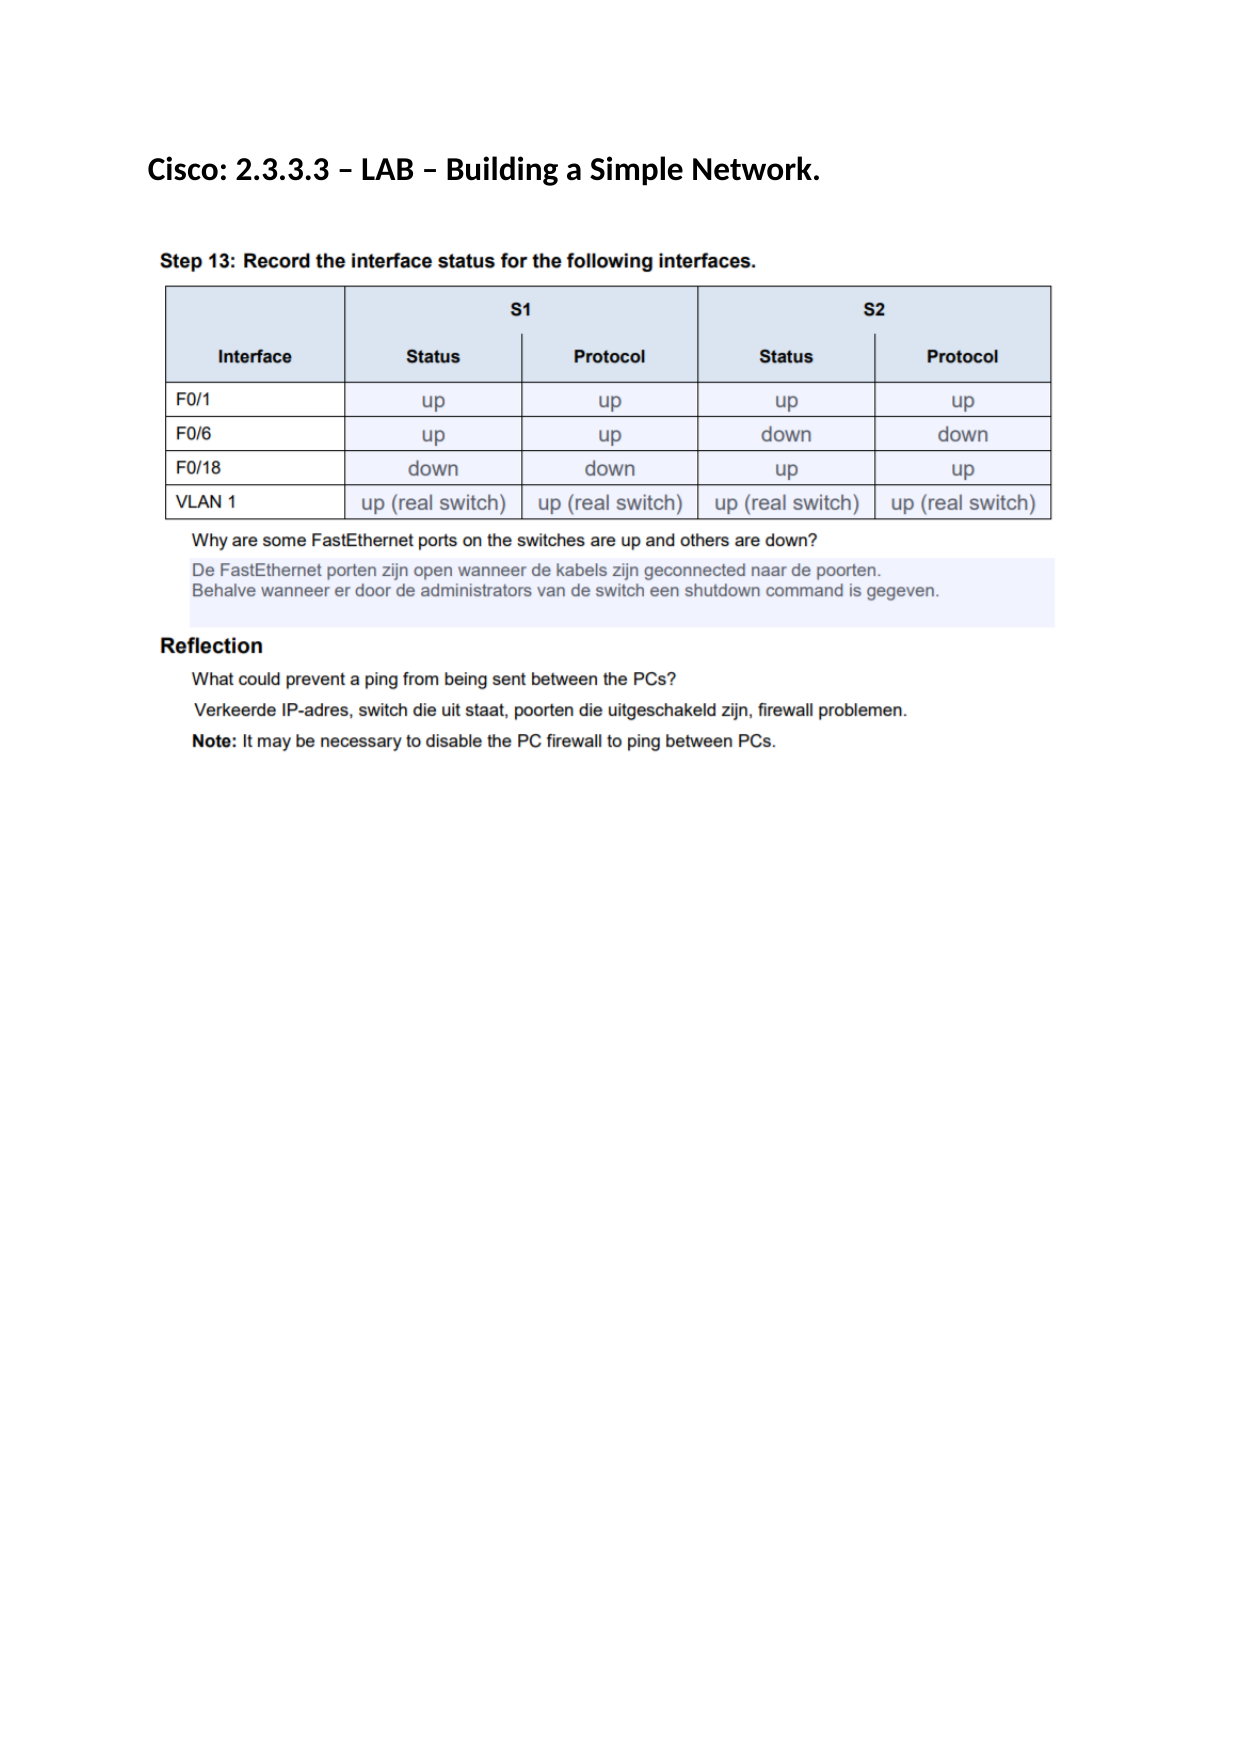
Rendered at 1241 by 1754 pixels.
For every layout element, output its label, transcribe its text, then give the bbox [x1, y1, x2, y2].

picture [147, 244, 1093, 765]
text Cisco: 2.3.3.3 – LAB – Building a Simple Network. [148, 148, 1093, 188]
